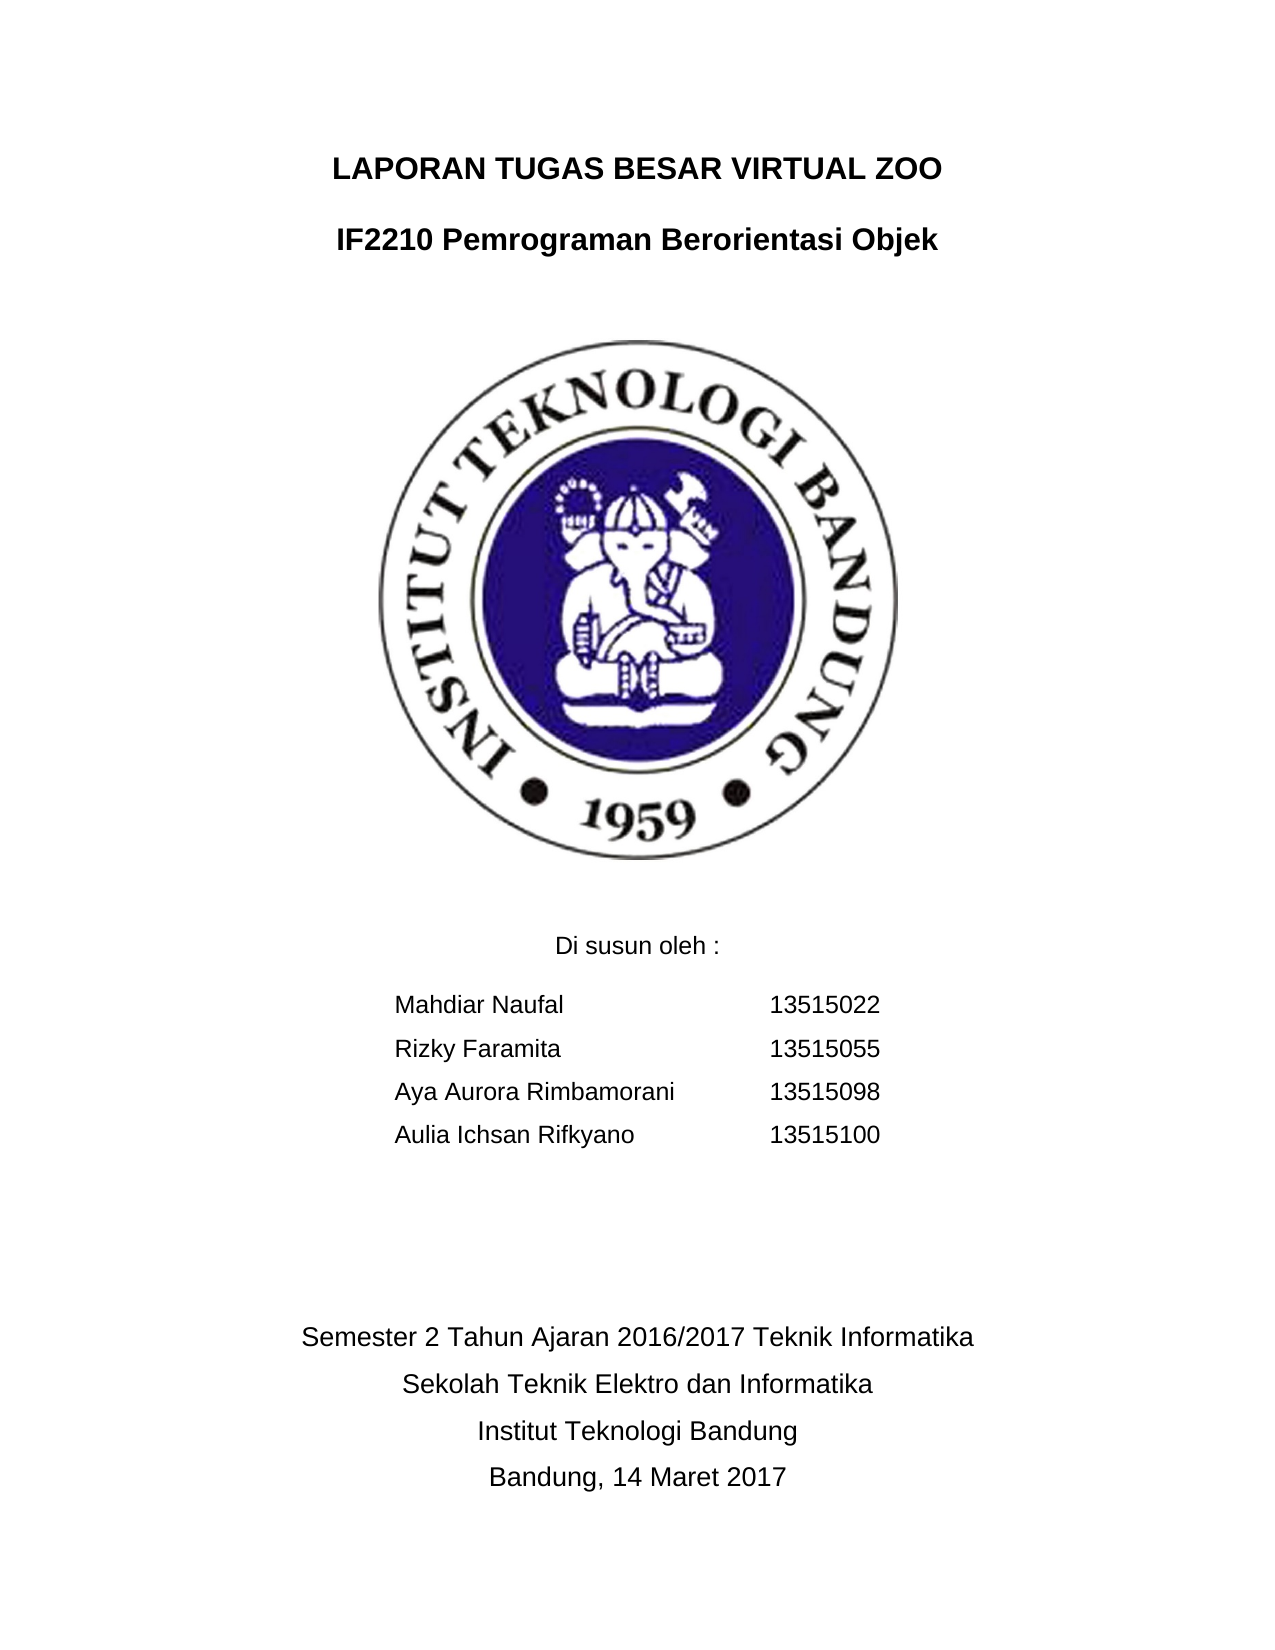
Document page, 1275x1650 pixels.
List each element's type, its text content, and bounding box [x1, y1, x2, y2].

text LAPORAN TUGAS BESAR VIRTUAL ZOO [150, 150, 1125, 186]
list Sekolah Teknik Elektro dan Informatika [150, 1368, 1125, 1399]
list Institut Teknologi Bandung [150, 1414, 1125, 1446]
text Di susun oleh : [150, 931, 1125, 959]
text IF2210 Pemrograman Berorientasi Objek [150, 221, 1125, 256]
list Semester 2 Tahun Ajaran 2016/2017 Teknik Informatika [150, 1321, 1125, 1352]
list Rizky Faramita 13515055 [150, 1033, 1125, 1062]
list Aya Aurora Rimbamorani 13515098 [150, 1077, 1125, 1105]
list Aulia Ichsan Rifkyano 13515100 [150, 1120, 1125, 1148]
list Bandung, 14 Maret 2017 [150, 1461, 1125, 1493]
picture [361, 321, 914, 875]
list Mahdiar Naufal 13515022 [150, 990, 1125, 1019]
